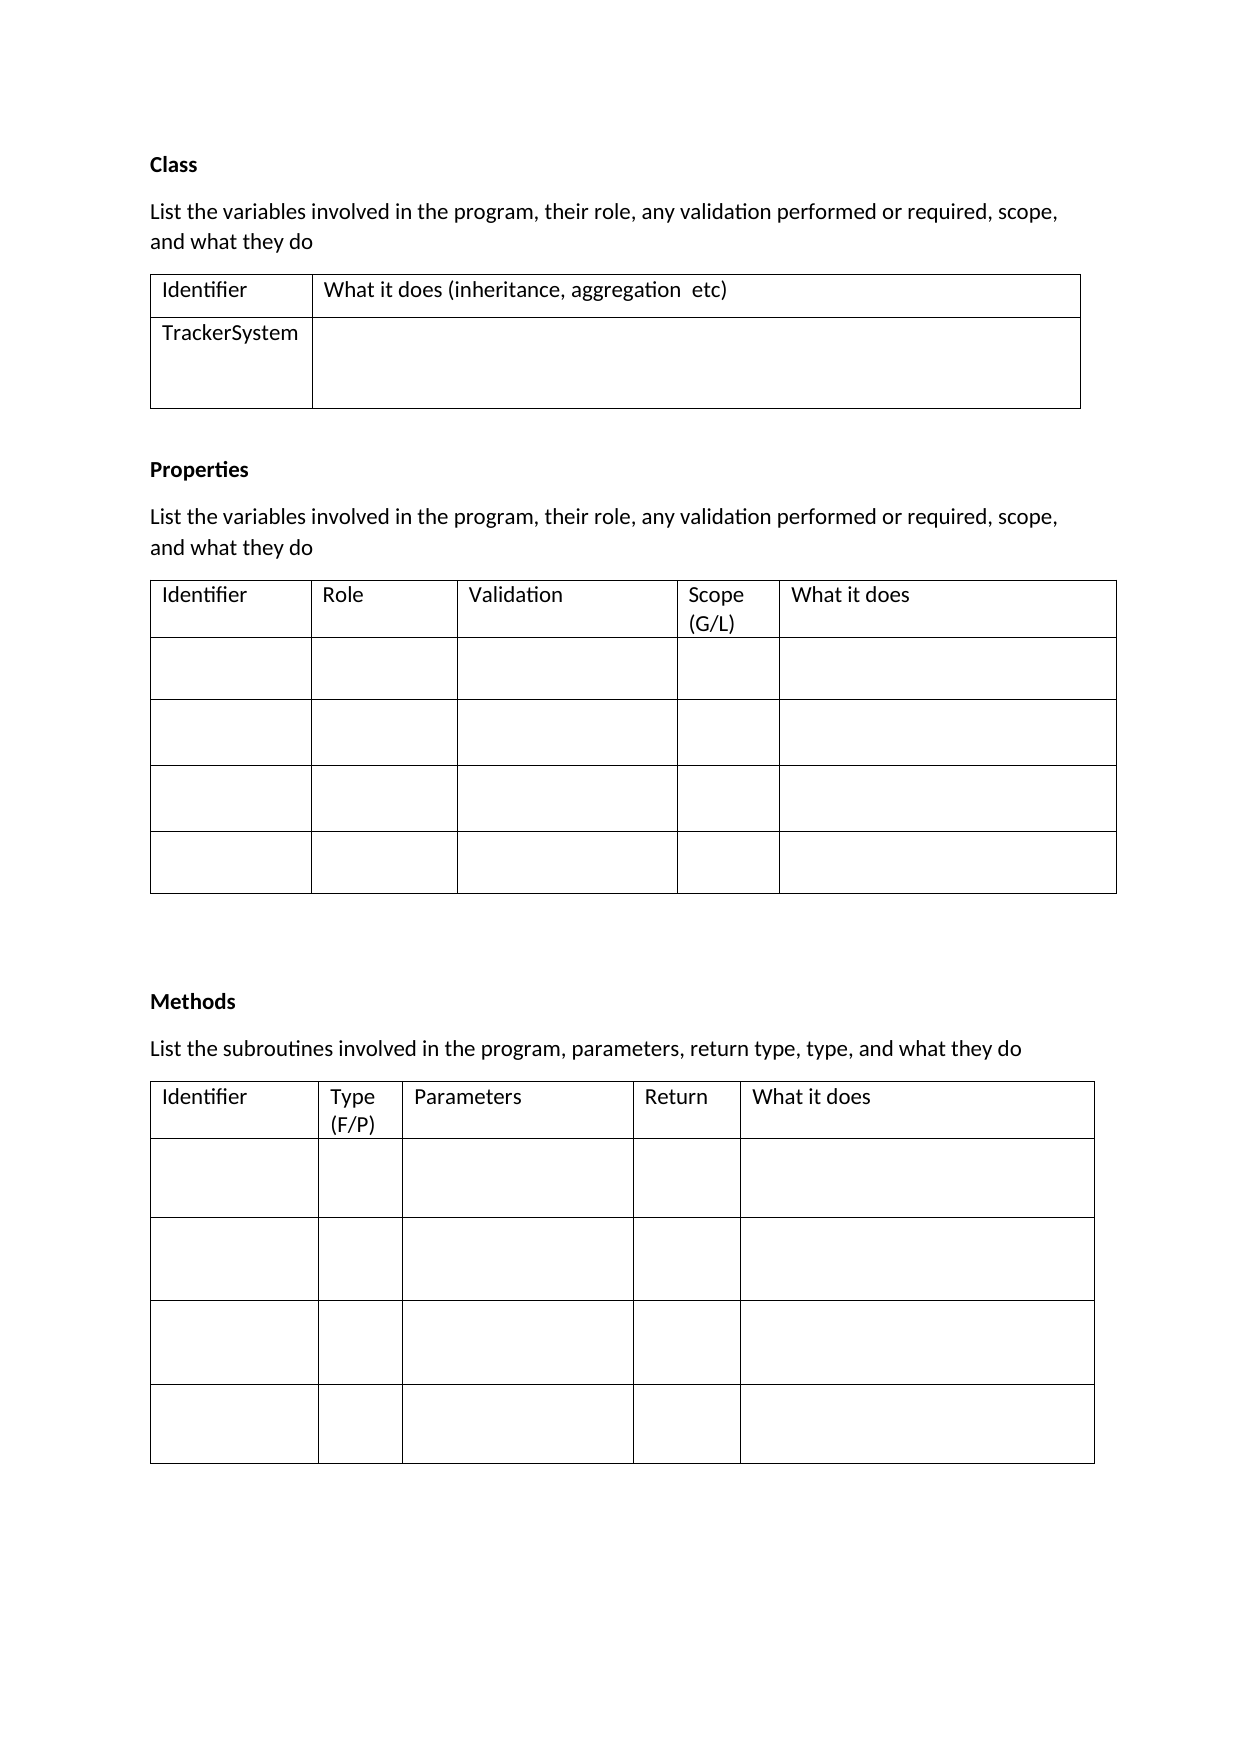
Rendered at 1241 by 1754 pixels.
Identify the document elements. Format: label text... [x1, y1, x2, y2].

text Class [150, 150, 1090, 178]
table_cell [458, 832, 677, 892]
table_cell [634, 1139, 740, 1217]
table_cell [151, 1301, 318, 1384]
text List the subroutines involved in the program, parameters, return type, type, and what they do [150, 1034, 1090, 1062]
table_cell [403, 1218, 633, 1300]
table_cell [741, 1385, 1094, 1462]
table_cell [678, 700, 779, 764]
table_cell TrackerSystem [151, 318, 312, 408]
table_cell [678, 832, 779, 892]
table_cell [319, 1139, 402, 1217]
text List the variables involved in the program, their role, any validation performed or required, scope, and what they do [150, 502, 1090, 561]
table_cell [151, 1139, 318, 1217]
table_cell [319, 1218, 402, 1300]
table_cell [151, 1385, 318, 1462]
table_cell [458, 700, 677, 764]
table_cell [312, 832, 457, 892]
table_header Identifier [151, 275, 312, 317]
table_cell [780, 832, 1116, 892]
table_header Validation [458, 581, 677, 637]
table_cell [634, 1385, 740, 1462]
table_header Type (F/P) [319, 1082, 402, 1138]
table_cell [678, 638, 779, 698]
table_cell [151, 766, 311, 831]
table_header What it does [780, 581, 1116, 637]
table_cell [312, 638, 457, 698]
table_cell [312, 700, 457, 764]
table_header What it does [741, 1082, 1094, 1138]
text Properties [150, 456, 1090, 484]
table_cell [741, 1218, 1094, 1300]
table_header Role [312, 581, 457, 637]
table_cell [151, 700, 311, 764]
table_cell [741, 1301, 1094, 1384]
table_cell [458, 638, 677, 698]
table_cell [403, 1139, 633, 1217]
table_header What it does (inheritance, aggregation etc) [313, 275, 1080, 317]
table_cell [319, 1301, 402, 1384]
table_header Identifier [151, 581, 311, 637]
text Methods [150, 987, 1090, 1015]
table_cell [780, 700, 1116, 764]
table_cell [151, 832, 311, 892]
table_cell [319, 1385, 402, 1462]
text List the variables involved in the program, their role, any validation performed or required, scope, and what they do [150, 197, 1090, 255]
table_cell [780, 766, 1116, 831]
table_cell [312, 766, 457, 831]
table_cell [634, 1218, 740, 1300]
table_cell [313, 318, 1080, 408]
table_header Parameters [403, 1082, 633, 1138]
table_cell [151, 638, 311, 698]
table_cell [678, 766, 779, 831]
table_cell [458, 766, 677, 831]
table_cell [403, 1385, 633, 1462]
table_cell [403, 1301, 633, 1384]
table_cell [151, 1218, 318, 1300]
table_header Return [634, 1082, 740, 1138]
table_cell [634, 1301, 740, 1384]
table_header Identifier [151, 1082, 318, 1138]
table_cell [780, 638, 1116, 698]
table_cell [741, 1139, 1094, 1217]
table_header Scope (G/L) [678, 581, 779, 637]
